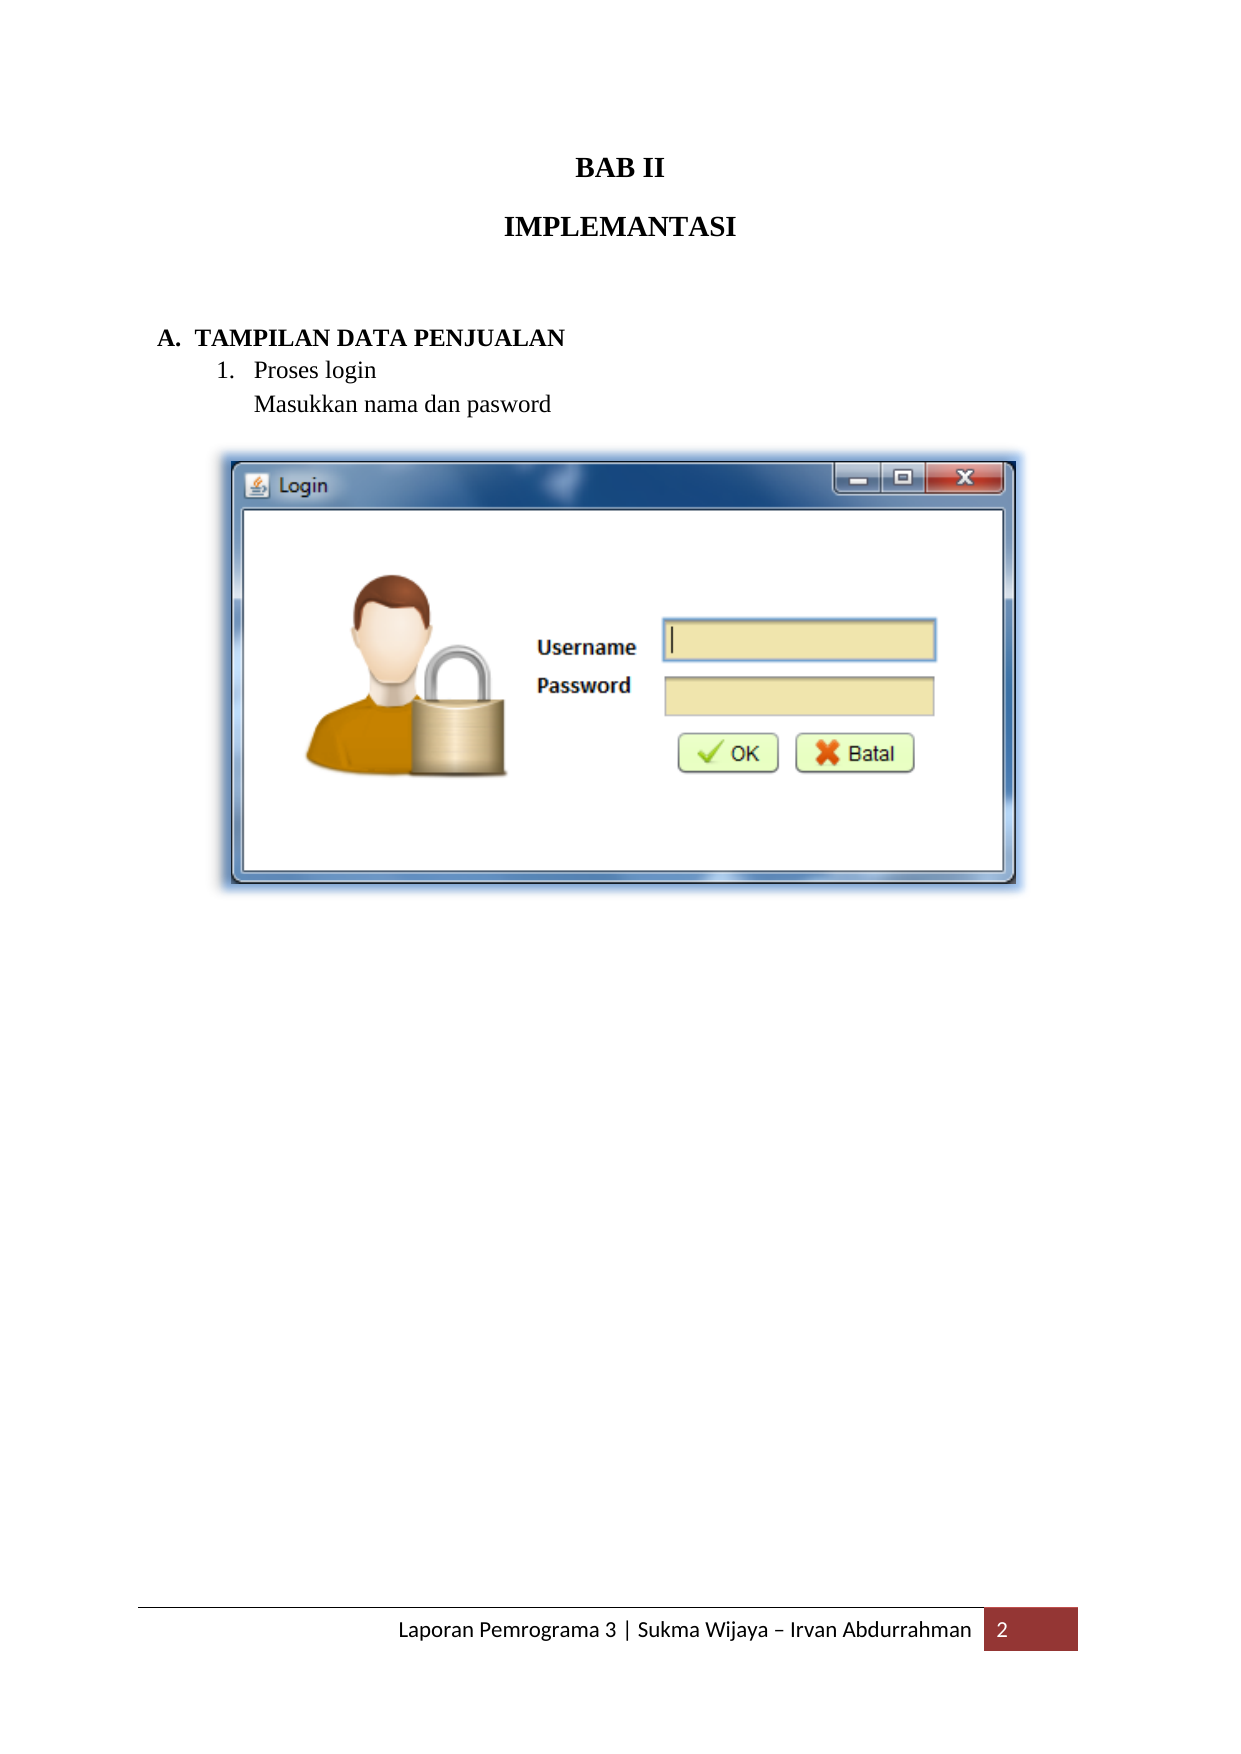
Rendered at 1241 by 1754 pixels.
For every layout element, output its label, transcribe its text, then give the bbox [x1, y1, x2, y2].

list TAMPILAN DATA PENJUALAN [157, 323, 1090, 351]
list Masukkan nama dan pasword [253, 389, 1090, 417]
text IMPLEMANTASI [150, 209, 1090, 243]
picture [231, 461, 1016, 884]
list Proses login [216, 356, 1090, 384]
text BAB II [150, 150, 1090, 183]
